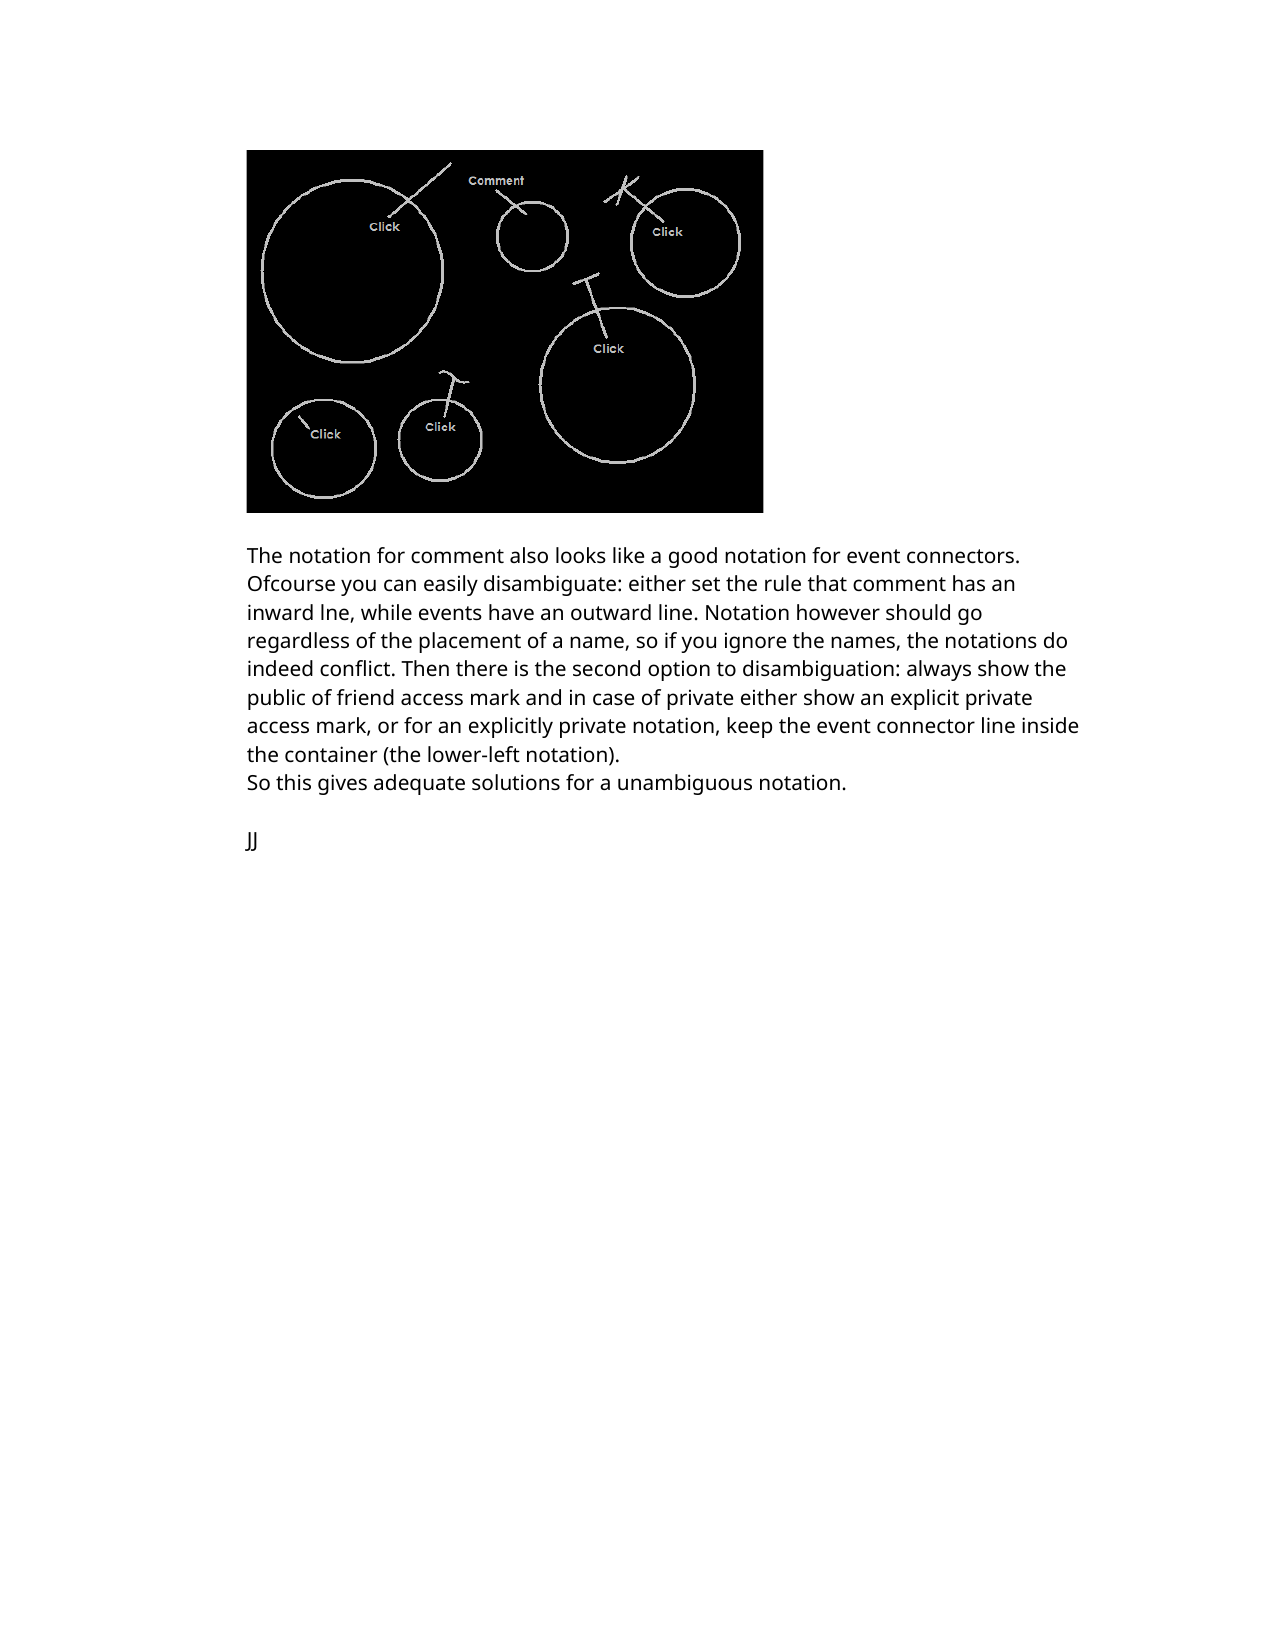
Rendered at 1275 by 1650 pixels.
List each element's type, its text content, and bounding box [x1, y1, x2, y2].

text JJ [247, 825, 1087, 854]
text The notation for comment also looks like a good notation for event connectors. [247, 541, 1087, 569]
text So this gives adequate solutions for a unambiguous notation. [247, 768, 1087, 797]
text Ofcourse you can easily disambiguate: either set the rule that comment has an inward lne, while events have an outward line. Notation however should go regardless of the placement of a name, so if you ignore the names, the notations do indeed conflict. Then there is the second option to disambiguation: always show the public of friend access mark and in case of private either show an explicit private access mark, or for an explicitly private notation, keep the event connector line inside the container (the lower-left notation). [247, 569, 1087, 768]
picture [246, 150, 764, 513]
